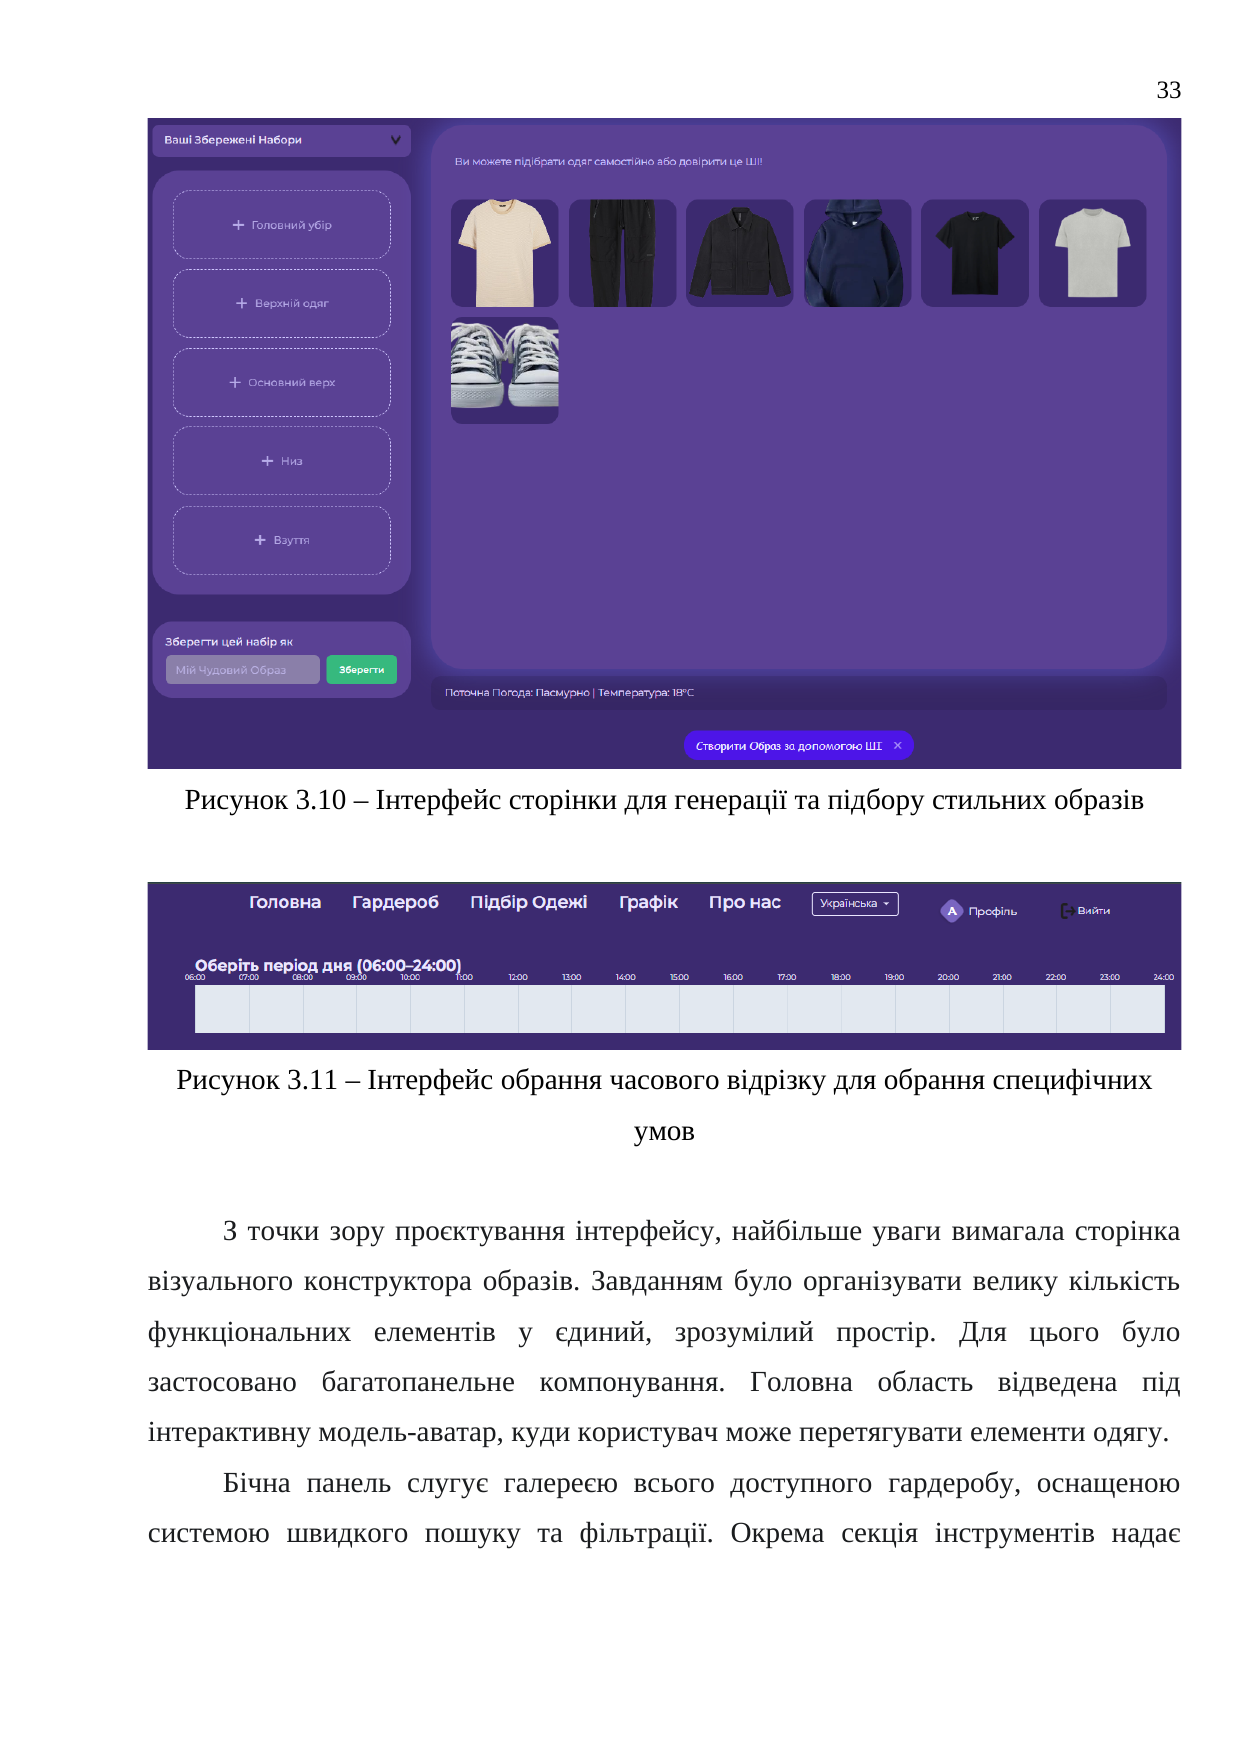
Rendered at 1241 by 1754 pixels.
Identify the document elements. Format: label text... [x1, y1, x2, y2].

text З точки зору проєктування інтерфейсу, найбільше уваги вимагала сторінка візуального конструктора образів. Завданням було організувати велику кількість функціональних елементів у єдиний, зрозумілий простір. Для цього було застосовано багатопанельне компонування. Головна область відведена під інтерактивну модель-аватар, куди користувач може перетягувати елементи одягу. [148, 1213, 1181, 1448]
text Рисунок 3.10 – Інтерфейс сторінки для генерації та підбору стильних образів [148, 782, 1181, 816]
text Рисунок 3.11 – Інтерфейс обрання часового відрізку для обрання специфічних умов [148, 1062, 1181, 1146]
picture [147, 882, 1182, 1050]
picture [147, 118, 1182, 769]
